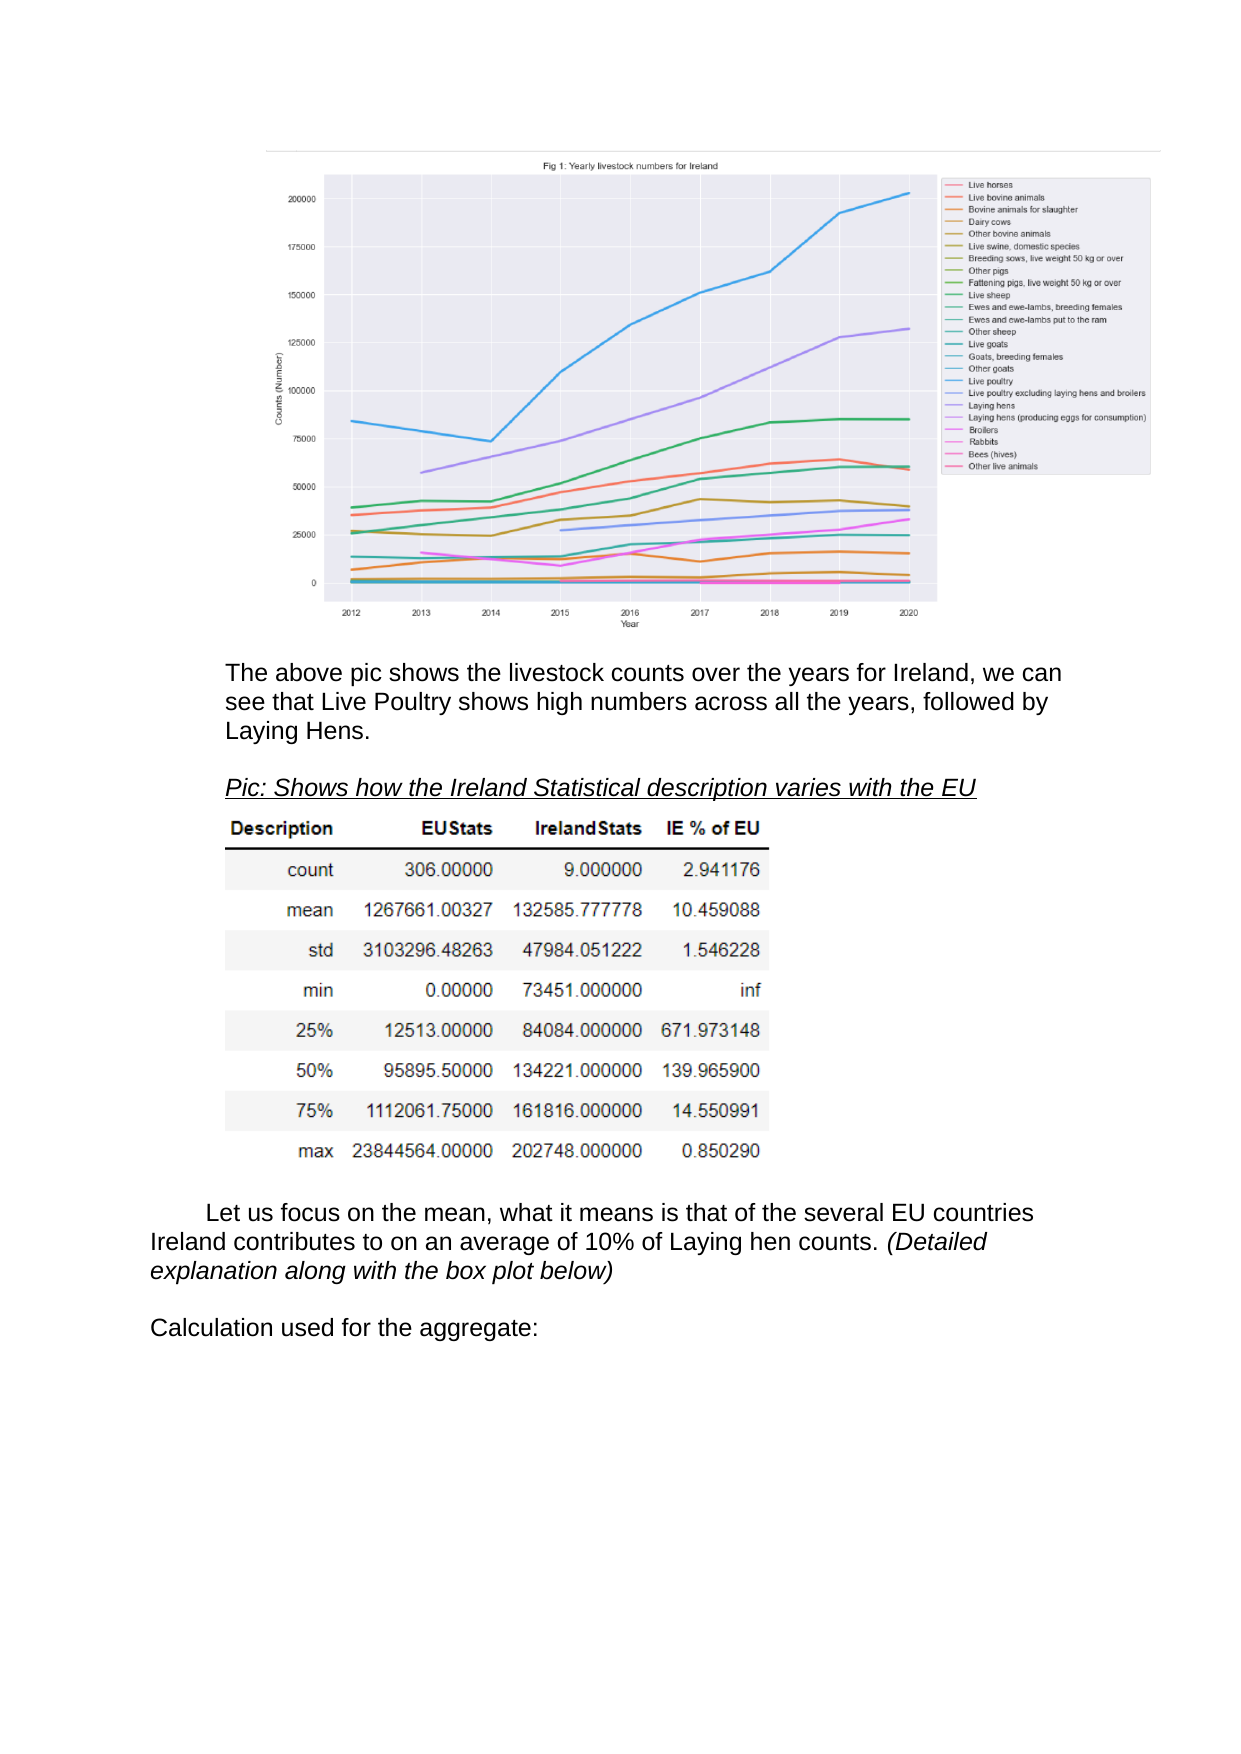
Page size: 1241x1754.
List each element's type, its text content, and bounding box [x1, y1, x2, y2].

text Let us focus on the mean, what it means is that of the several EU countries Ireland contributes to on an average of 10% of Laying hen counts. (Detailed explanation along with the box plot below) [150, 1198, 1090, 1284]
text Calculation used for the aggregate: [150, 1313, 1090, 1342]
text Pic: Shows how the Ireland Statistical description varies with the EU [225, 773, 1090, 802]
picture [225, 150, 1166, 630]
text The above pic shows the livestock counts over the years for Ireland, we can see that Live Poultry shows high numbers across all the years, followed by Laying Hens. [225, 658, 1090, 744]
picture [225, 801, 868, 1170]
